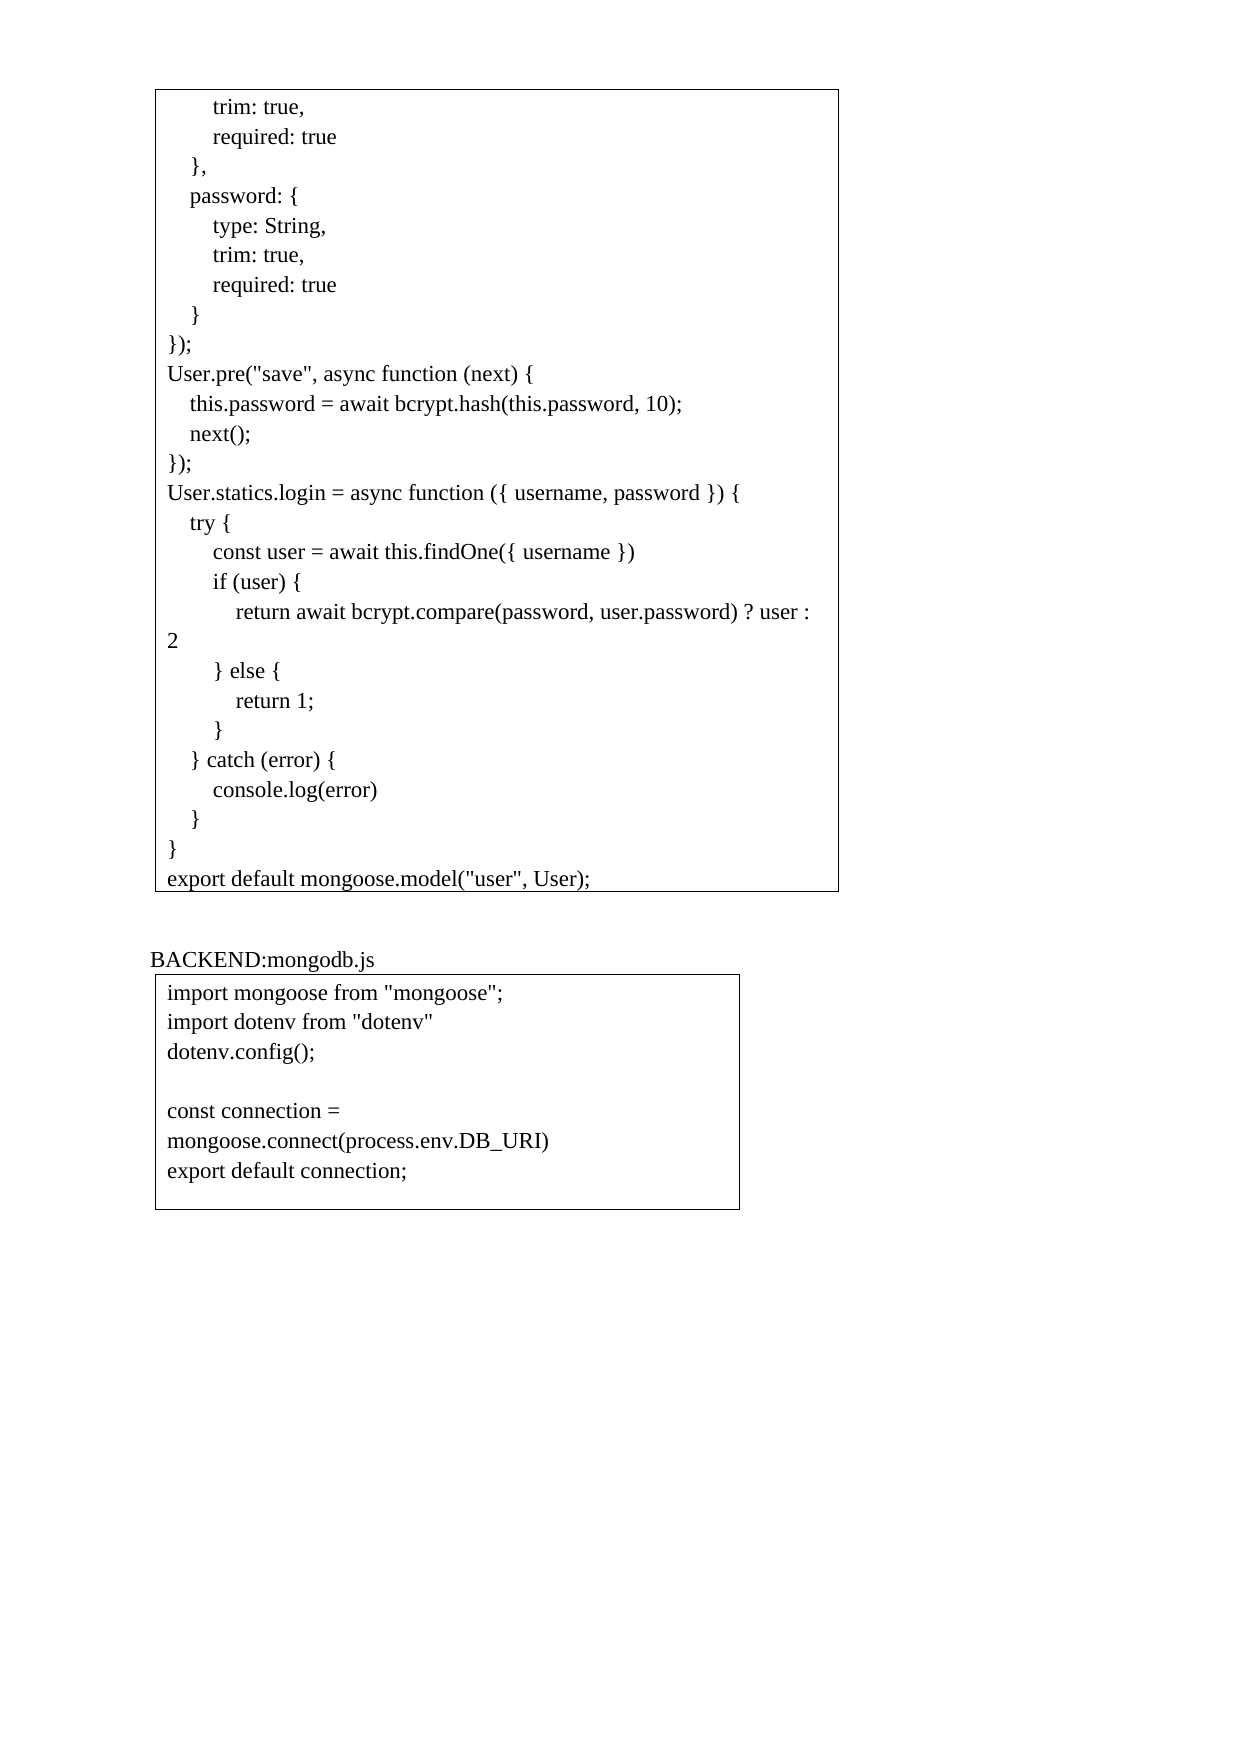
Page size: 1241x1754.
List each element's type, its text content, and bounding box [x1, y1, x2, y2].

table_header import mongoose from "mongoose"; import dotenv from "dotenv" dotenv.config(); const connection = mongoose.connect(process.env.DB_URI) export default connection; [156, 975, 739, 1209]
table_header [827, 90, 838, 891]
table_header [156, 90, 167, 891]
subtitle BACKEND:mongodb.js [150, 946, 1090, 972]
